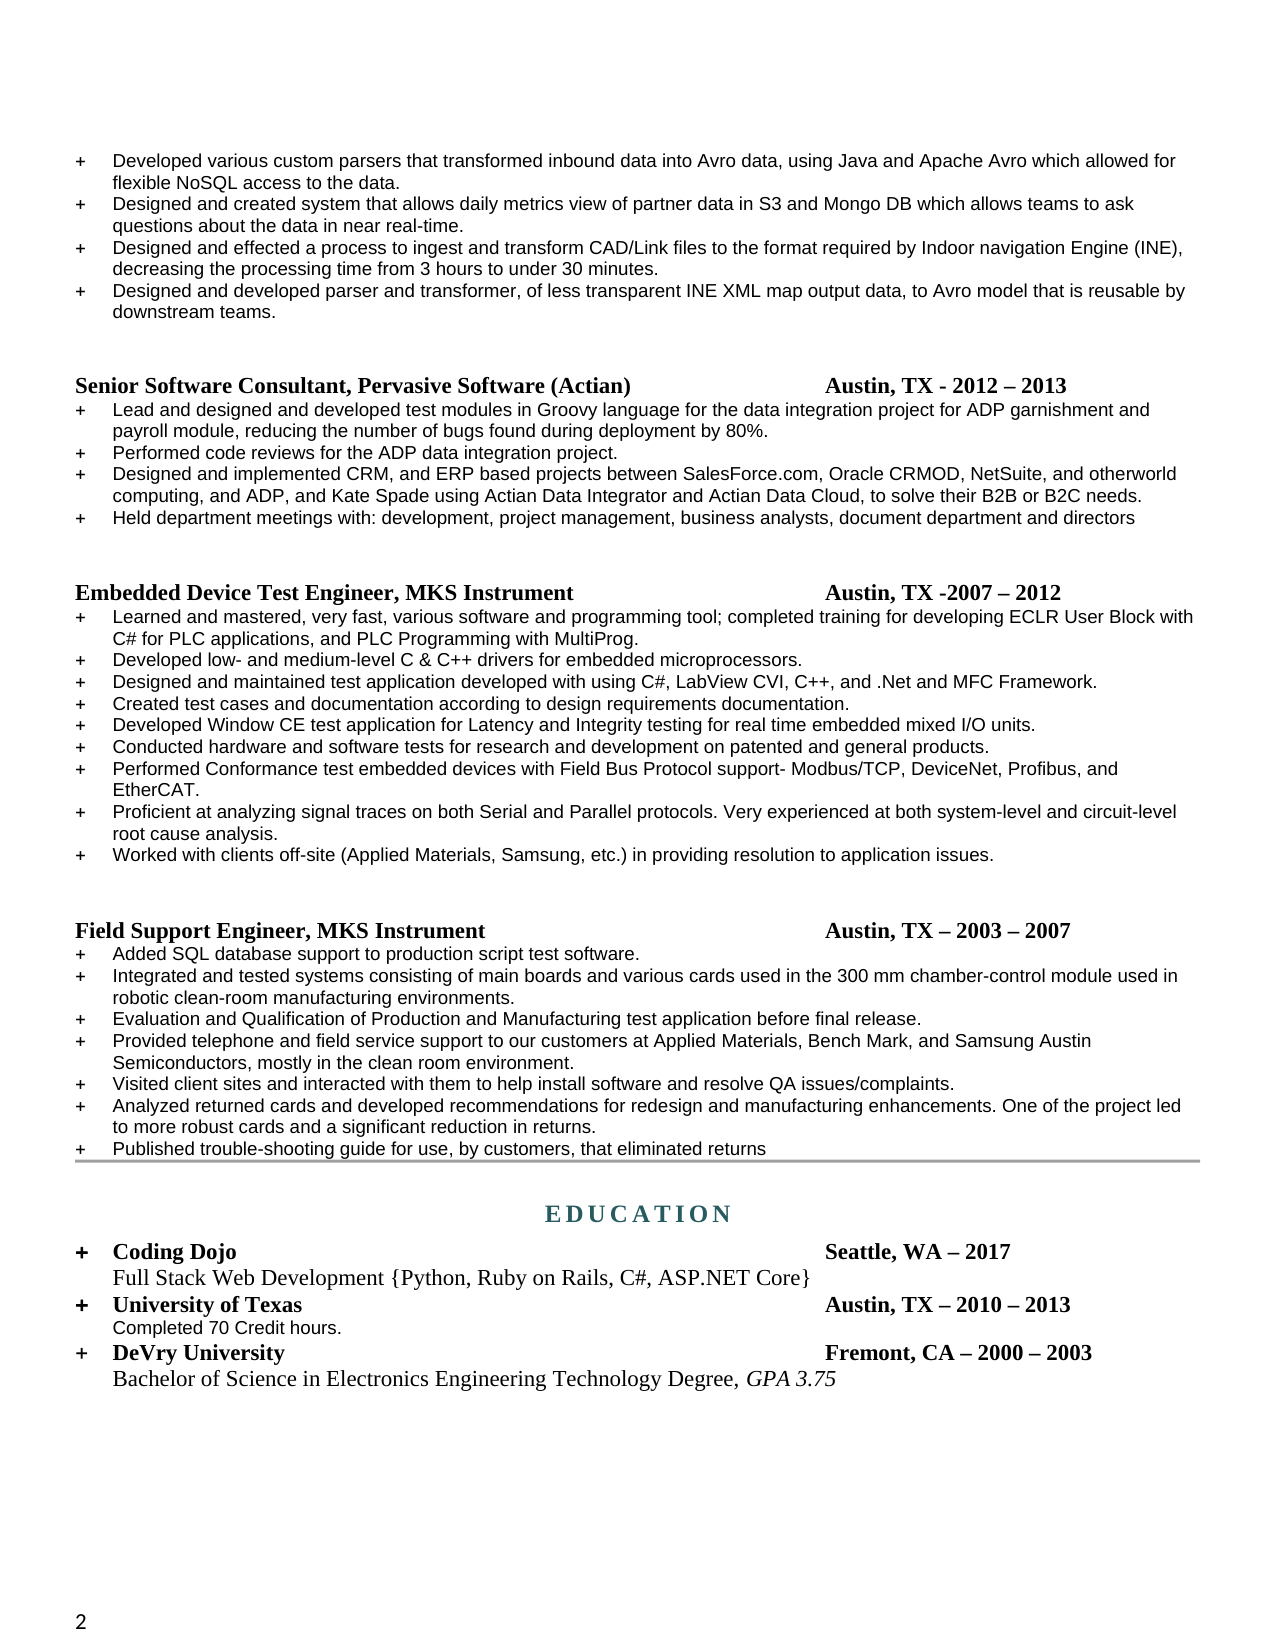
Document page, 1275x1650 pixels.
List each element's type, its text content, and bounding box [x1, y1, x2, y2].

list Conducted hardware and software tests for research and development on patented and general products. [75, 736, 1200, 757]
list Full Stack Web Development {Python, Ruby on Rails, C#, ASP.NET Core} [112, 1264, 1200, 1291]
list Analyzed returned cards and developed recommendations for redesign and manufacturing enhancements. One of the project led to more robust cards and a significant reduction in returns. [75, 1095, 1200, 1138]
subtitle Education [75, 1199, 1200, 1227]
list University of Texas Austin, TX – 2010 – 2013 [75, 1291, 1200, 1317]
list Designed and effected a process to ingest and transform CAD/Link files to the format required by Indoor navigation Engine (INE), decreasing the processing time from 3 hours to under 30 minutes. [75, 236, 1200, 280]
list Developed low- and medium-level C & C++ drivers for embedded microprocessors. [75, 649, 1200, 671]
text Bachelor of Science in Electronics Engineering Technology Degree, GPA 3.75 [75, 1365, 1200, 1391]
list Held department meetings with: development, project management, business analysts, document department and directors [75, 506, 1200, 528]
list Developed various custom parsers that transformed inbound data into Avro data, using Java and Apache Avro which allowed for flexible NoSQL access to the data. [75, 150, 1200, 193]
list Provided telephone and field service support to our customers at Applied Materials, Bench Mark, and Samsung Austin Semiconductors, mostly in the clean room environment. [75, 1030, 1200, 1073]
list Visited client sites and interacted with them to help install software and resolve QA issues/complaints. [75, 1073, 1200, 1095]
list Worked with clients off-site (Applied Materials, Samsung, etc.) in providing resolution to application issues. [75, 844, 1200, 866]
list Created test cases and documentation according to design requirements documentation. [75, 692, 1200, 714]
list Designed and created system that allows daily metrics view of partner data in S3 and Mongo DB which allows teams to ask questions about the data in near real-time. [75, 193, 1200, 236]
list Designed and implemented CRM, and ERP based projects between SalesForce.com, Oracle CRMOD, NetSuite, and otherworld computing, and ADP, and Kate Spade using Actian Data Integrator and Actian Data Cloud, to solve their B2B or B2C needs. [75, 463, 1200, 506]
list Performed Conformance test embedded devices with Field Bus Protocol support- Modbus/TCP, DeviceNet, Profibus, and EtherCAT. [75, 757, 1200, 801]
list Added SQL database support to production script test software. [75, 943, 1200, 965]
list Completed 70 Credit hours. [112, 1317, 1200, 1338]
list Coding Dojo Seattle, WA – 2017 [75, 1238, 1200, 1264]
list Lead and designed and developed test modules in Groovy language for the data integration project for ADP garnishment and payroll module, reducing the number of bugs found during deployment by 80%. [75, 398, 1200, 442]
list Developed Window CE test application for Latency and Integrity testing for real time embedded mixed I/O units. [75, 714, 1200, 736]
text Embedded Device Test Engineer, MKS Instrument Austin, TX -2007 – 2012 [75, 579, 1162, 606]
list Published trouble-shooting guide for use, by customers, that eliminated returns [75, 1138, 1200, 1159]
list Designed and developed parser and transformer, of less transparent INE XML map output data, to Avro model that is reusable by downstream teams. [75, 280, 1200, 323]
list Performed code reviews for the ADP data integration project. [75, 442, 1200, 463]
list Integrated and tested systems consisting of main boards and various cards used in the 300 mm chamber-control module used in robotic clean-room manufacturing environments. [75, 965, 1200, 1008]
text Senior Software Consultant, Pervasive Software (Actian) Austin, TX - 2012 – 2013 [75, 372, 1162, 398]
list Evaluation and Qualification of Production and Manufacturing test application before final release. [75, 1008, 1200, 1030]
list Proficient at analyzing signal traces on both Serial and Parallel protocols. Very experienced at both system-level and circuit-level root cause analysis. [75, 801, 1200, 844]
list Learned and mastered, very fast, various software and programming tool; completed training for developing ECLR User Block with C# for PLC applications, and PLC Programming with MultiProg. [75, 606, 1200, 649]
text Field Support Engineer, MKS Instrument Austin, TX – 2003 – 2007 [75, 917, 1162, 943]
list Designed and maintained test application developed with using C#, LabView CVI, C++, and .Net and MFC Framework. [75, 671, 1200, 692]
list DeVry University Fremont, CA – 2000 – 2003 [75, 1338, 1200, 1365]
